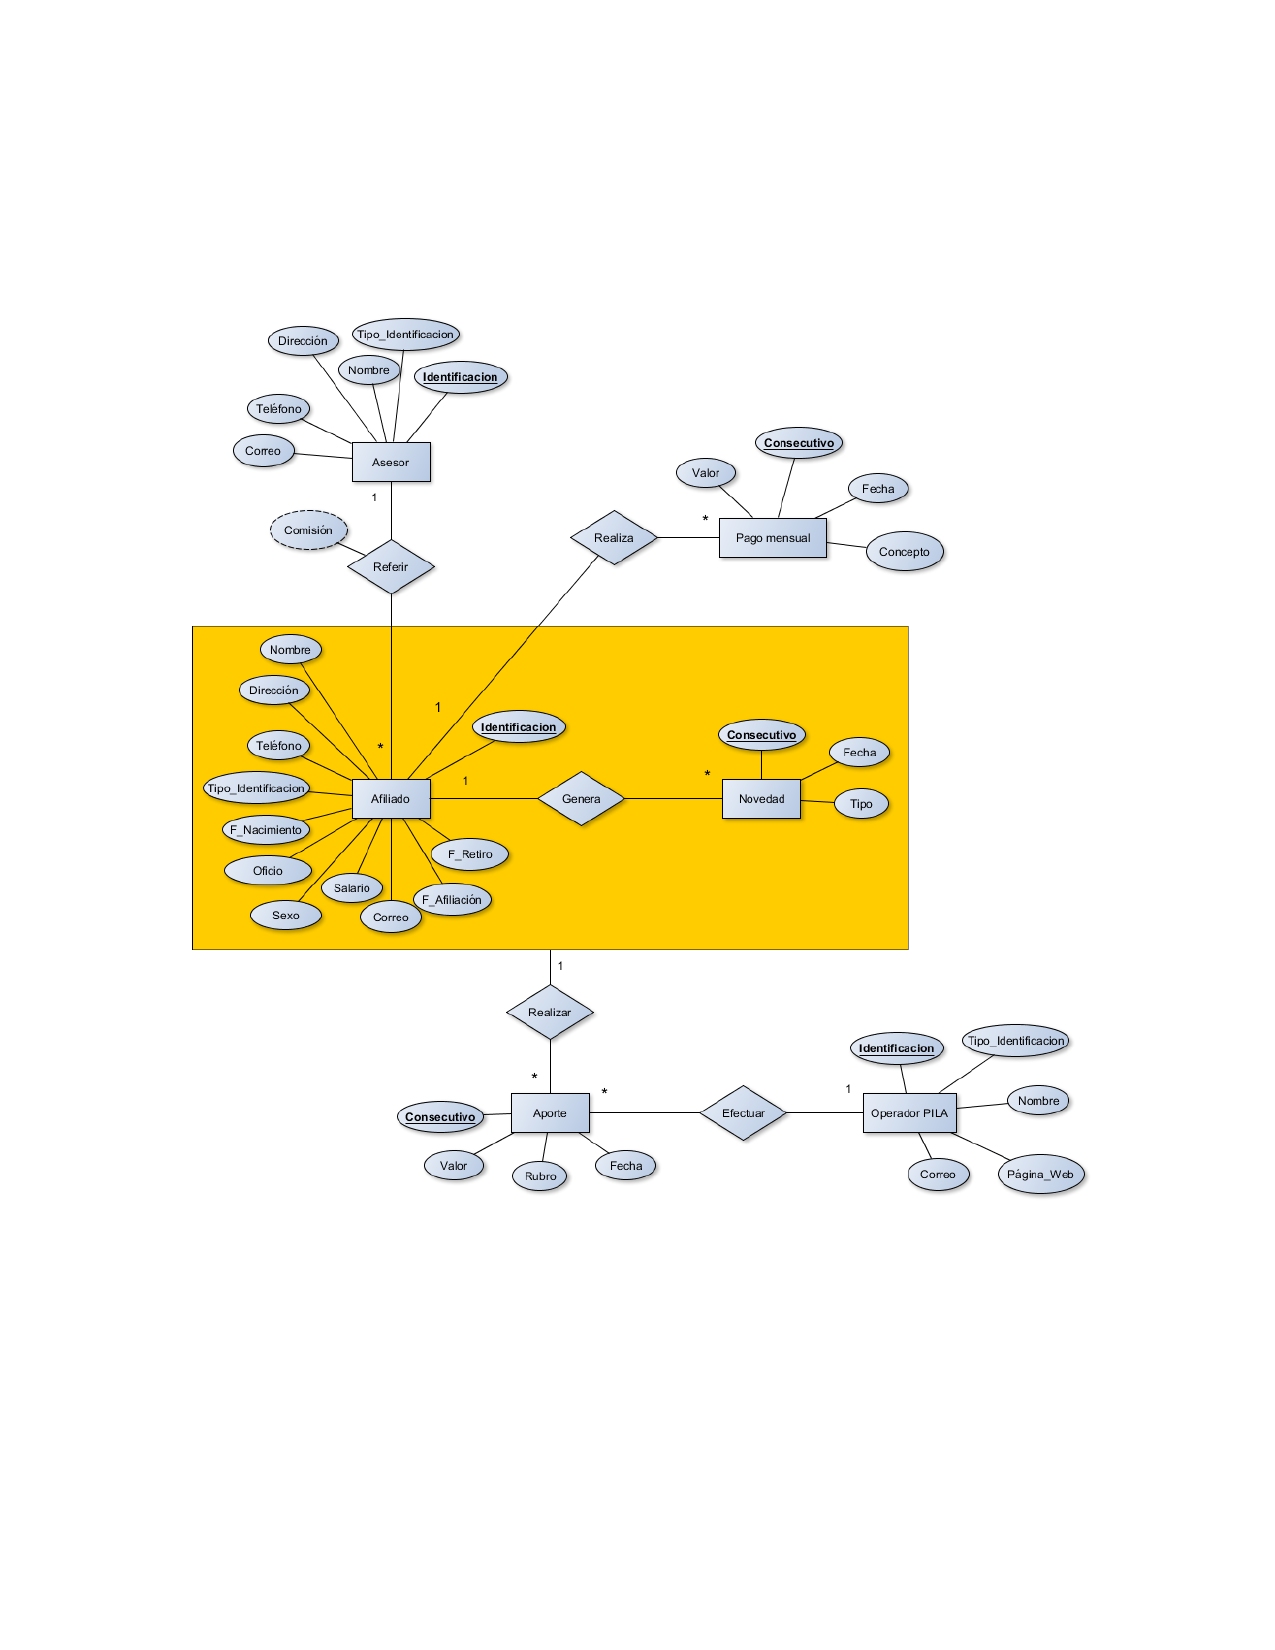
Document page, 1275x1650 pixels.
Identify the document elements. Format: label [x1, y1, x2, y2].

picture [177, 303, 1098, 1208]
